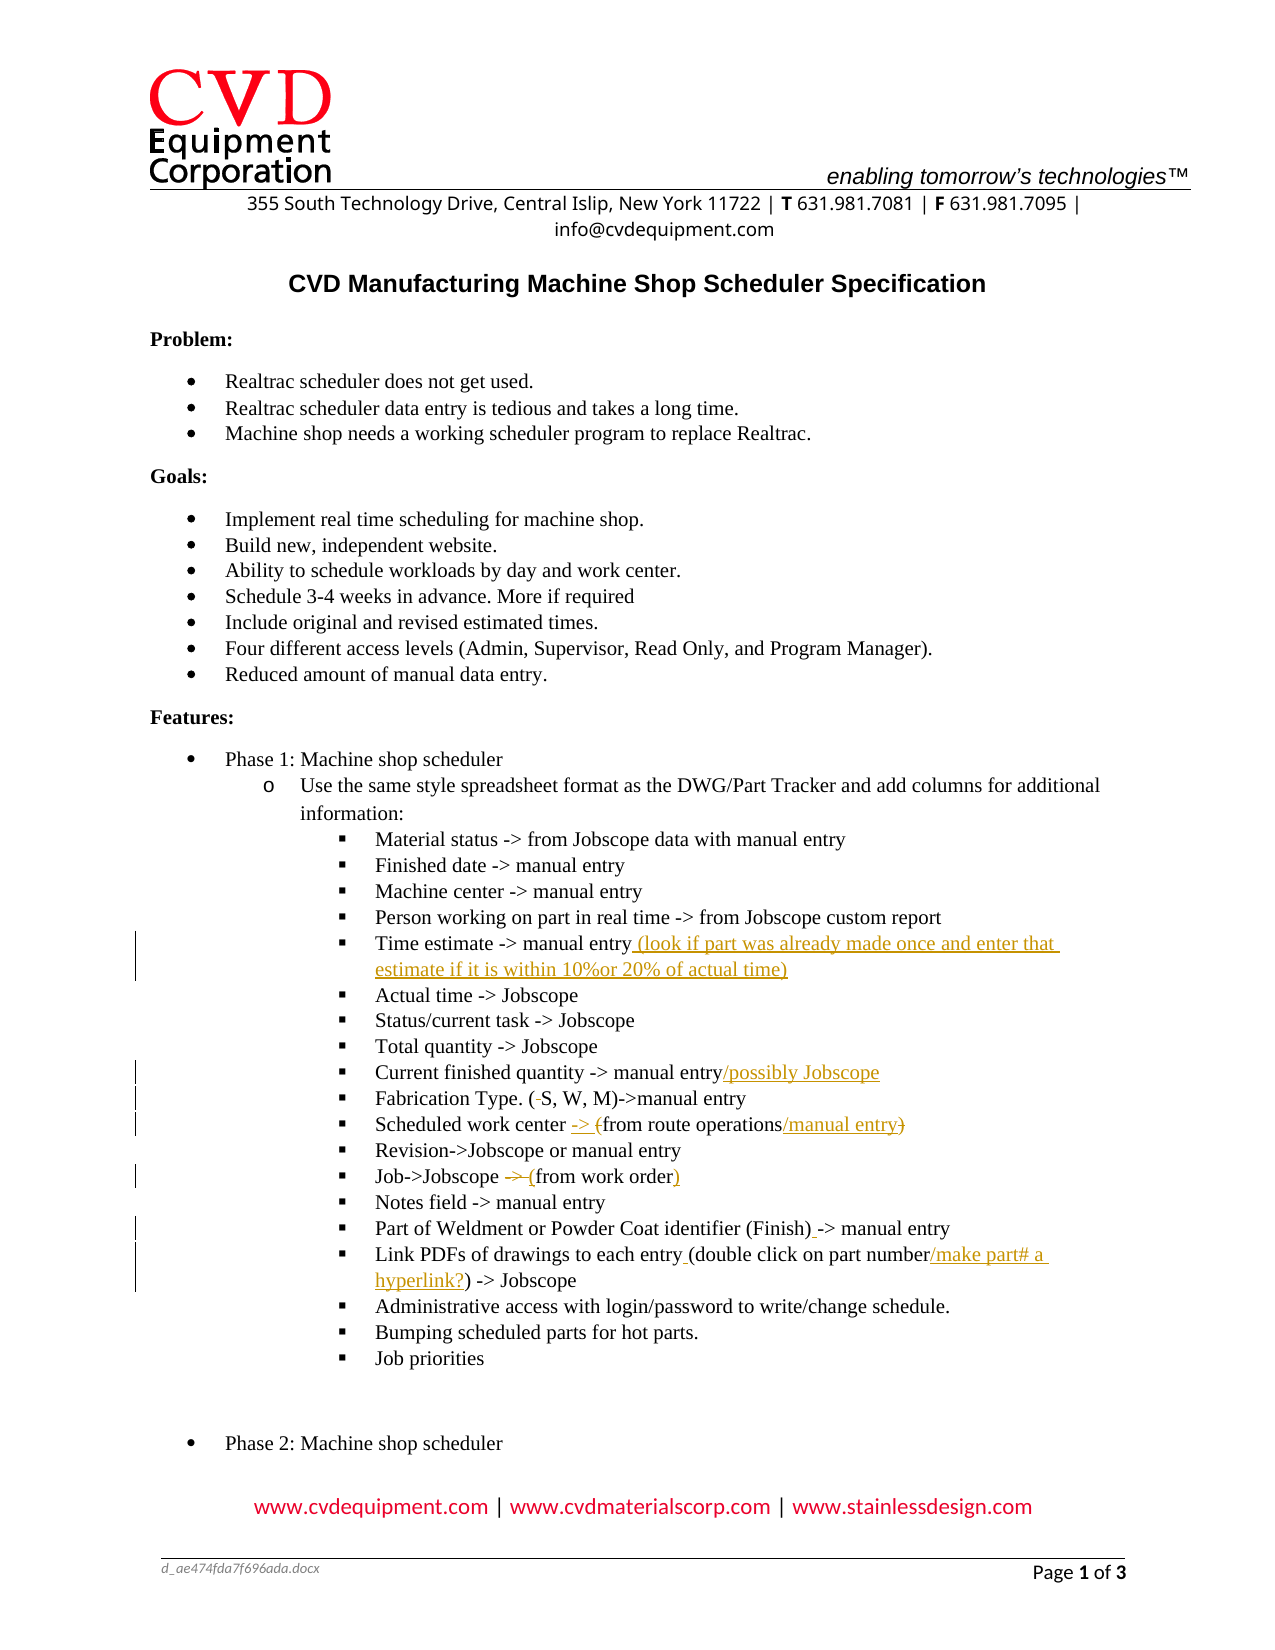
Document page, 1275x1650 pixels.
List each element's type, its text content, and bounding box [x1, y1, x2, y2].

list Finished date -> manual entry [337, 853, 1125, 877]
list Phase 2: Machine shop scheduler [187, 1431, 1125, 1455]
text Problem: [150, 327, 1125, 351]
list Part of Weldment or Powder Coat identifier (Finish)-> manual entry [337, 1216, 1125, 1240]
list Realtrac scheduler does not get used. [187, 369, 1125, 393]
text Features: [150, 705, 1125, 729]
list Person working on part in real time -> from Jobscope custom report [337, 905, 1125, 929]
list Link PDFs of drawings to each entry(double click on part number) -> Jobscope [337, 1242, 1125, 1292]
list Material status -> from Jobscope data with manual entry [337, 827, 1125, 851]
list Actual time -> Jobscope [337, 982, 1125, 1007]
list Build new, independent website. [187, 532, 1125, 557]
list Use the same style spreadsheet format as the DWG/Part Tracker and add columns for additional information: [262, 773, 1125, 825]
text Goals: [150, 464, 1125, 488]
list Notes field -> manual entry [337, 1190, 1125, 1214]
list Include original and revised estimated times. [187, 610, 1125, 634]
list Status/current task -> Jobscope [337, 1008, 1125, 1032]
list Total quantity -> Jobscope [337, 1034, 1125, 1058]
list Time estimate -> manual entry [337, 931, 1125, 981]
list Implement real time scheduling for machine shop. [187, 507, 1125, 531]
list Machine shop needs a working scheduler program to replace Realtrac. [187, 421, 1125, 445]
list Job priorities [337, 1346, 1125, 1370]
list Phase 1: Machine shop scheduler [187, 747, 1125, 771]
list Four different access levels (Admin, Supervisor, Read Only, and Program Manager). [187, 636, 1125, 660]
list Fabrication Type. (S, W, M)->manual entry [337, 1086, 1125, 1110]
list Administrative access with login/password to write/change schedule. [337, 1294, 1125, 1318]
list Scheduled work center from route operations [337, 1112, 1125, 1136]
list Current finished quantity -> manual entry [337, 1060, 1125, 1084]
list Revision->Jobscope or manual entry [337, 1138, 1125, 1162]
list Realtrac scheduler data entry is tedious and takes a long time. [187, 395, 1125, 419]
list Job->Jobscope from work order [337, 1164, 1125, 1188]
list Machine center -> manual entry [337, 879, 1125, 903]
list Reduced amount of manual data entry. [187, 662, 1125, 686]
list Bumping scheduled parts for hot parts. [337, 1320, 1125, 1344]
list Schedule 3-4 weeks in advance. More if required [187, 584, 1125, 608]
list Ability to schedule workloads by day and work center. [187, 558, 1125, 582]
